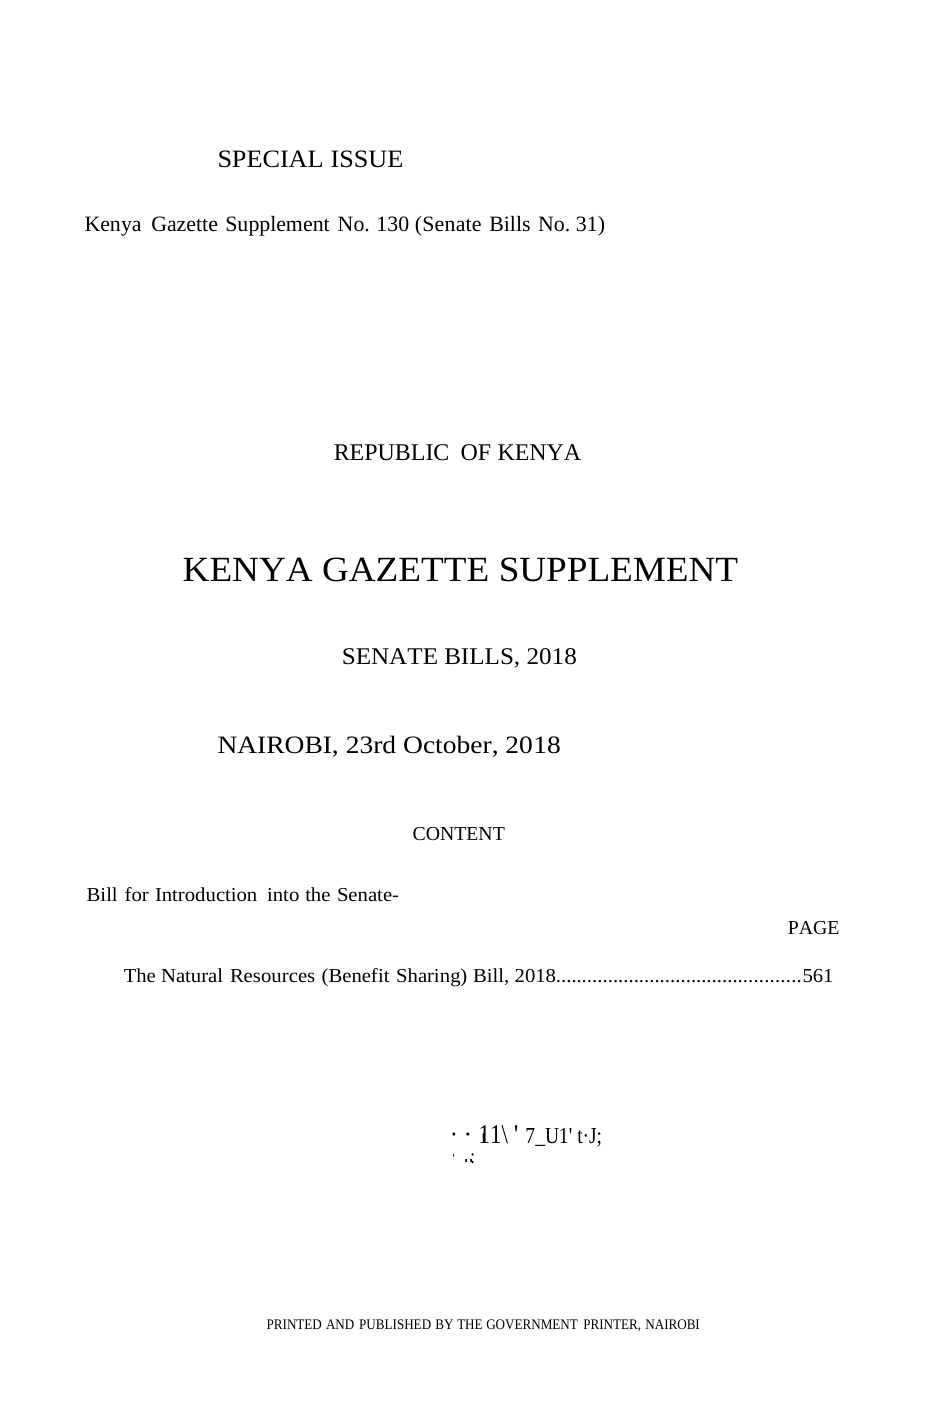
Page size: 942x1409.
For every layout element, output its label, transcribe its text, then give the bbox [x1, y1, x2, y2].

text · · 11\ ' 7_U1' t·J; [204, 1124, 848, 1149]
text KENYA GAZETTE SUPPLEMENT [171, 548, 749, 589]
text The Natural Resources (Benefit Sharing) Bill, 2018 561 [123, 964, 848, 987]
text ' : [171, 1149, 756, 1167]
text PRINTED AND PUBLISHED BY THE GOVERNMENT PRINTER, NAIROBI [266, 1316, 848, 1332]
text PAGE [788, 916, 848, 939]
text REPUBLIC OF KENYA [330, 438, 585, 466]
text NAIROBI, 23rd October, 2018 [167, 731, 846, 758]
text SENATE BILLS, 2018 [331, 642, 587, 670]
text CONTENT [331, 822, 586, 845]
text SPECIAL ISSUE [167, 146, 846, 173]
text Bill for Introduction into the Senate- [86, 882, 402, 905]
text Kenya Gazette Supplement No. 130 (Senate Bills No. 31) [84, 211, 848, 236]
